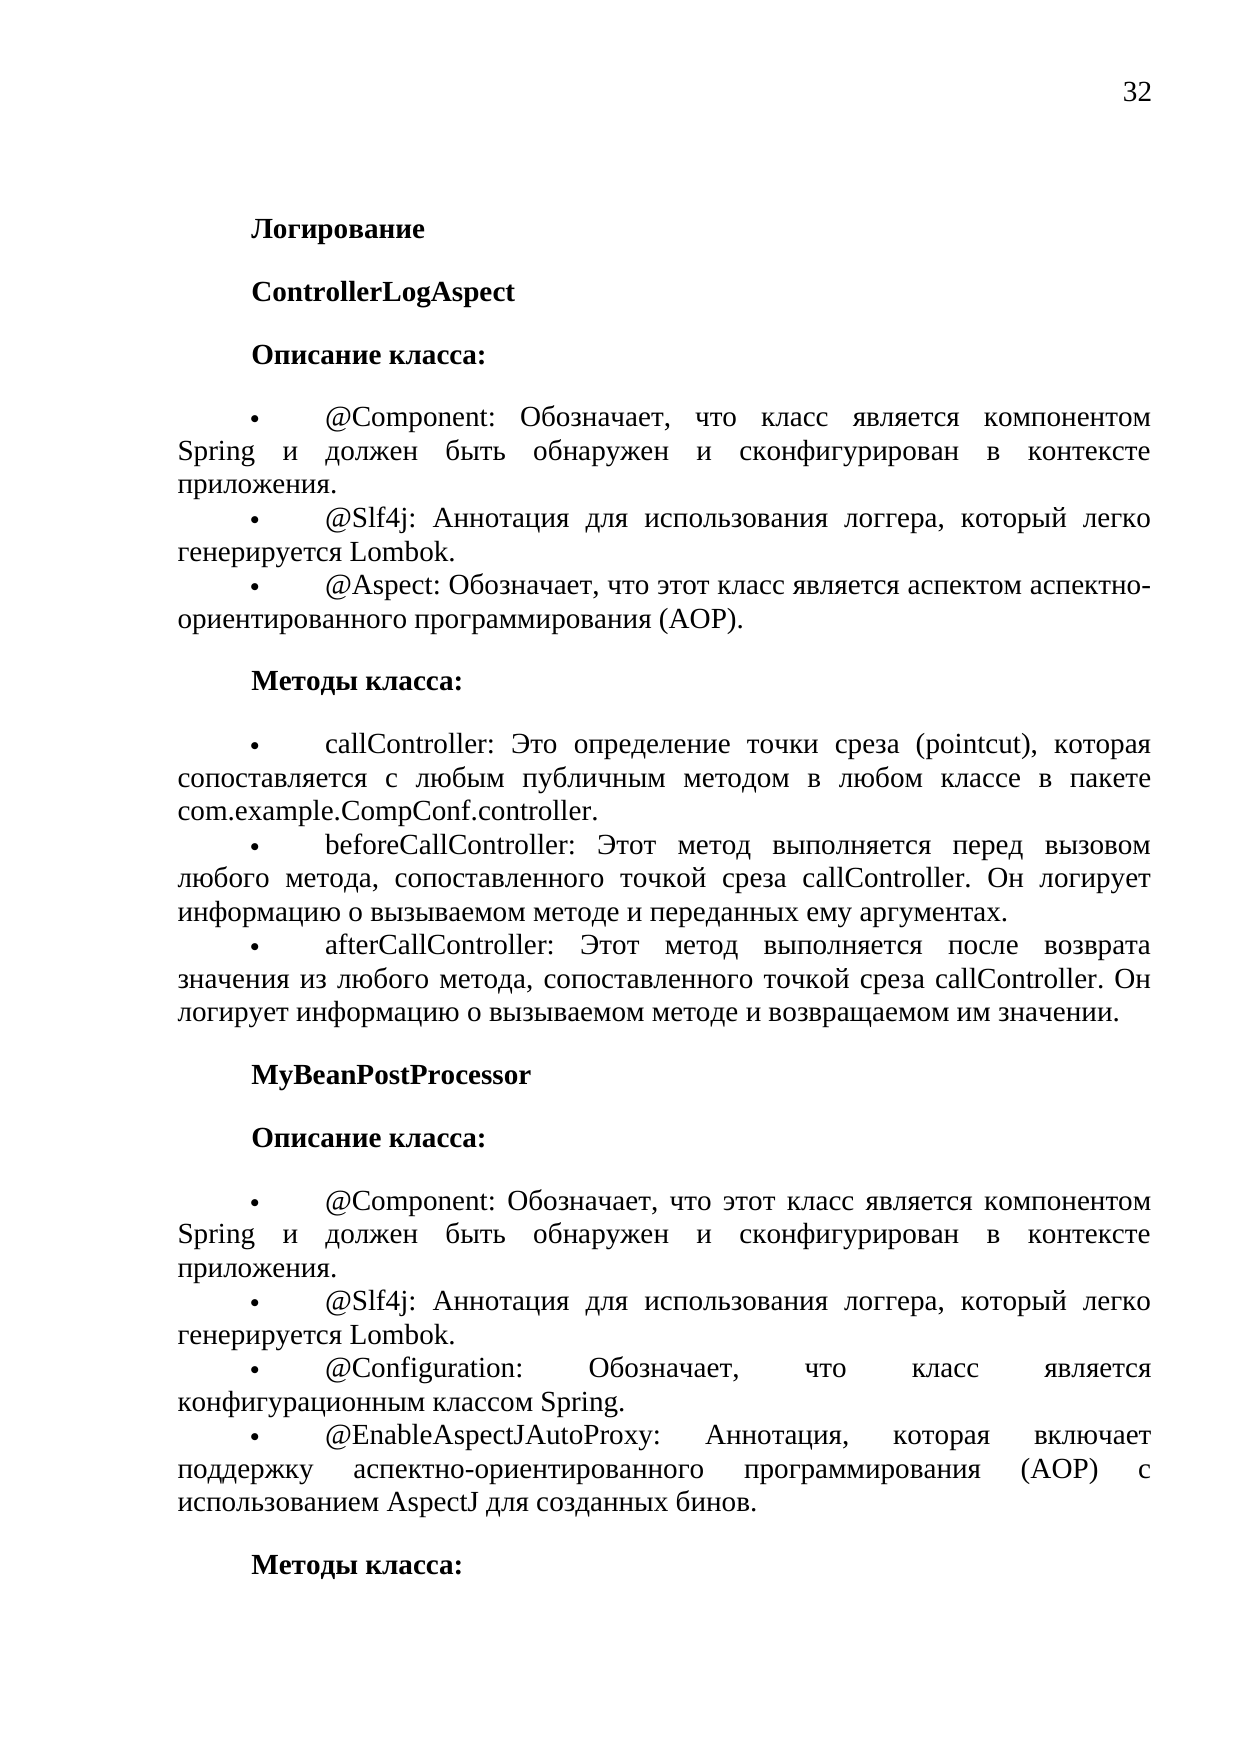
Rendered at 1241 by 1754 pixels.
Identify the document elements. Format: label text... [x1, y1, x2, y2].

list afterCallController: Этот метод выполняется после возврата значения из любого метода, сопоставленного точкой среза callController. Он логирует информацию о вызываемом методе и возвращаемом им значении. [177, 927, 1152, 1028]
list @EnableAspectJAutoProxy: Аннотация, которая включает поддержку аспектно-ориентированного программирования (AOP) с использованием AspectJ для созданных бинов. [177, 1417, 1152, 1518]
list @Configuration: Обозначает, что класс является конфигурационным классом Spring. [177, 1350, 1152, 1417]
list @Component: Обозначает, что этот класс является компонентом Spring и должен быть обнаружен и сконфигурирован в контексте приложения. [177, 1183, 1152, 1283]
list @Aspect: Обозначает, что этот класс является аспектом аспектно-ориентированного программирования (AOP). [177, 567, 1152, 634]
text Методы класса: [177, 1547, 1152, 1581]
list @Component: Обозначает, что класс является компонентом Spring и должен быть обнаружен и сконфигурирован в контексте приложения. [177, 399, 1152, 500]
text Описание класса: [177, 337, 1152, 370]
list callController: Это определение точки среза (pointcut), которая сопоставляется с любым публичным методом в любом классе в пакете com.example.CompConf.controller. [177, 726, 1152, 827]
text Описание класса: [177, 1120, 1152, 1153]
text Логирование [177, 211, 1152, 245]
list @Slf4j: Аннотация для использования логгера, который легко генерируется Lombok. [177, 1283, 1152, 1350]
text ControllerLogAspect [177, 274, 1152, 308]
text MyBeanPostProcessor [177, 1057, 1152, 1091]
list @Slf4j: Аннотация для использования логгера, который легко генерируется Lombok. [177, 500, 1152, 567]
text Методы класса: [177, 663, 1152, 697]
list beforeCallController: Этот метод выполняется перед вызовом любого метода, сопоставленного точкой среза callController. Он логирует информацию о вызываемом методе и переданных ему аргументах. [177, 827, 1152, 927]
